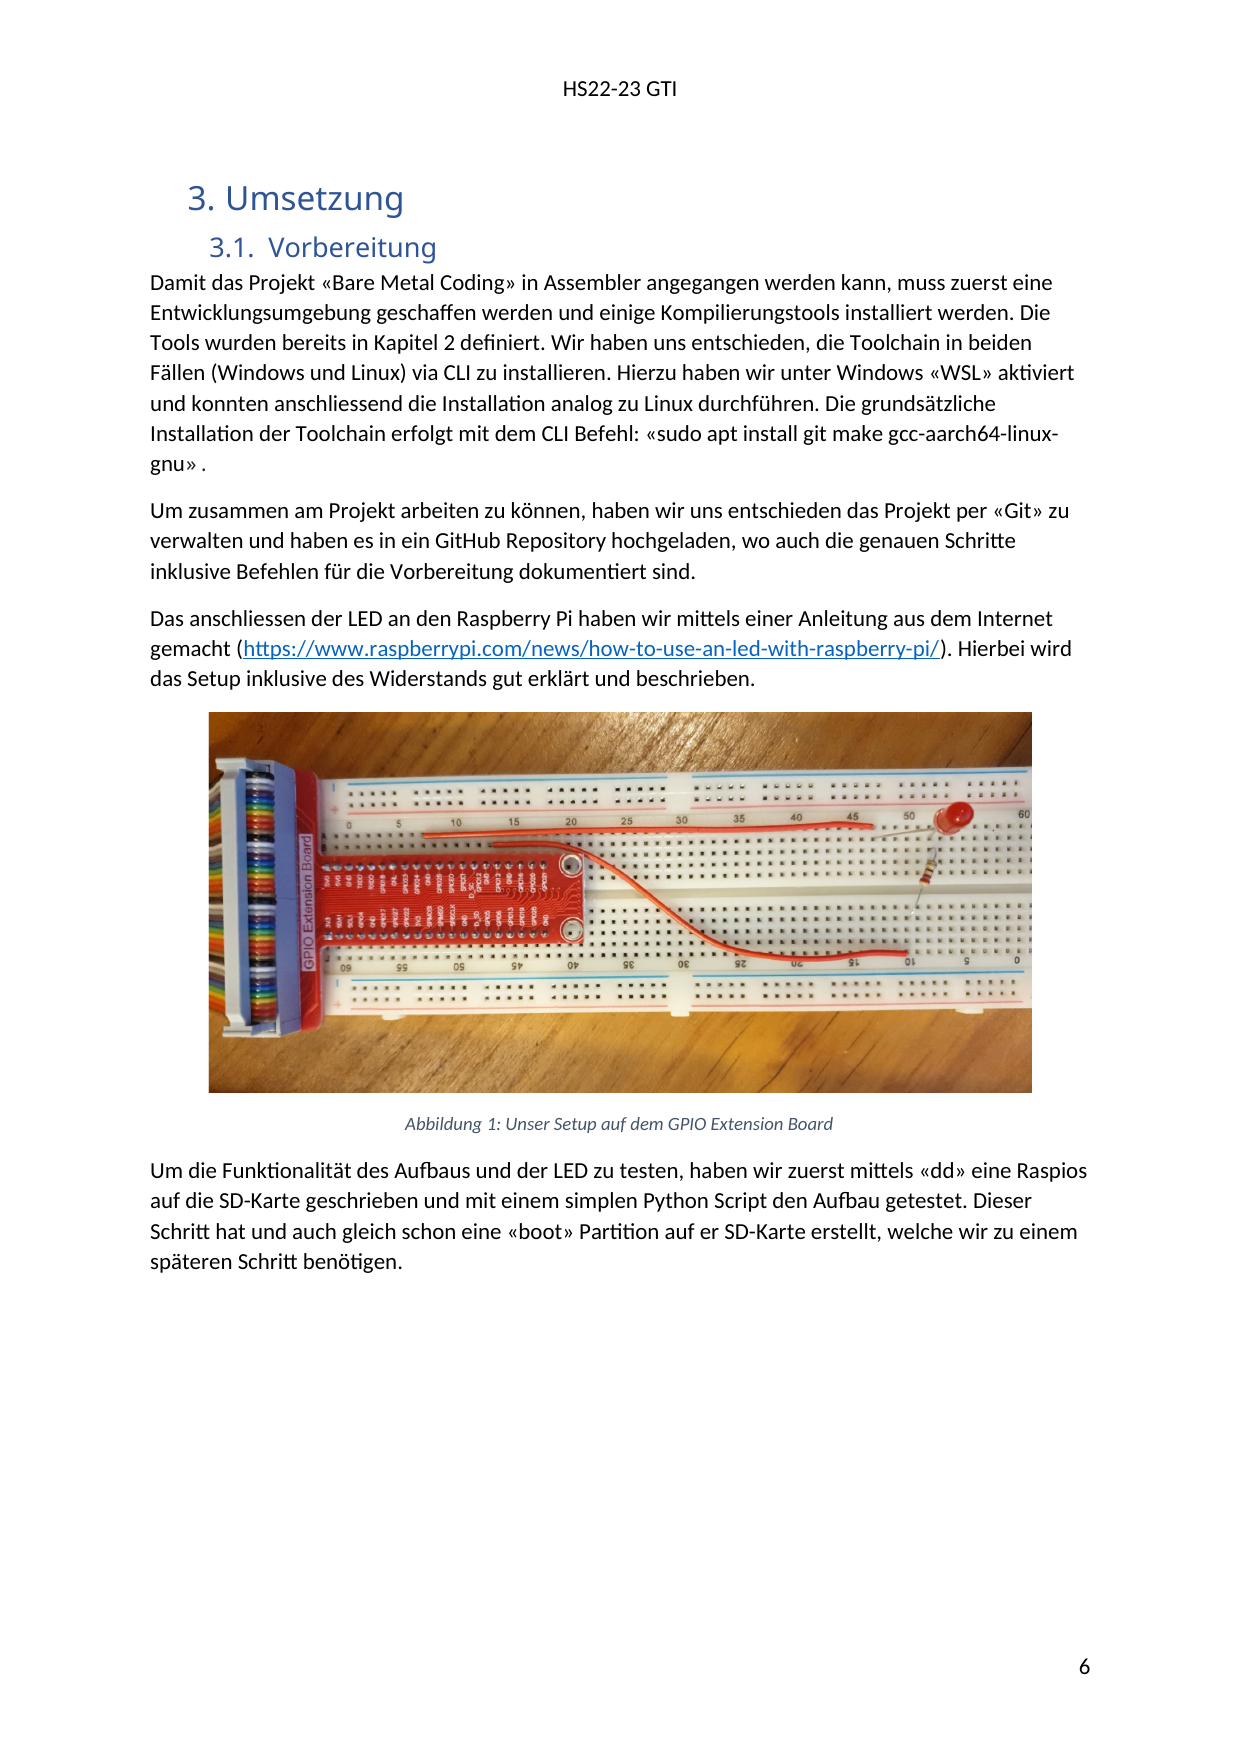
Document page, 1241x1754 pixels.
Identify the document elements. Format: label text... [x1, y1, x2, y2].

text Um zusammen am Projekt arbeiten zu können, haben wir uns entschieden das Projekt per «Git» zu verwalten und haben es in ein GitHub Repository hochgeladen, wo auch die genauen Schritte inklusive Befehlen für die Vorbereitung dokumentiert sind. [150, 496, 1090, 585]
subtitle Umsetzung [187, 175, 1090, 220]
text Um die Funktionalität des Aufbaus und der LED zu testen, haben wir zuerst mittels «dd» eine Raspios auf die SD-Karte geschrieben und mit einem simplen Python Script den Aufbau getestet. Dieser Schritt hat und auch gleich schon eine «boot» Partition auf er SD-Karte erstellt, welche wir zu einem späteren Schritt benötigen. [150, 1156, 1090, 1275]
picture [210, 712, 1031, 1093]
text Damit das Projekt «Bare Metal Coding» in Assembler angegangen werden kann, muss zuerst eine Entwicklungsumgebung geschaffen werden und einige Kompilierungstools installiert werden. Die Tools wurden bereits in Kapitel 2 definiert. Wir haben uns entschieden, die Toolchain in beiden Fällen (Windows und Linux) via CLI zu installieren. Hierzu haben wir unter Windows «WSL» aktiviert und konnten anschliessend die Installation analog zu Linux durchführen. Die grundsätzliche Installation der Toolchain erfolgt mit dem CLI Befehl: «sudo apt install git make gcc-aarch64-linux-gnu». [150, 268, 1090, 478]
subtitle Vorbereitung [209, 228, 1090, 265]
text Abbildung 1: Unser Setup auf dem GPIO Extension Board [150, 1113, 1090, 1136]
text Das anschliessen der LED an den Raspberry Pi haben wir mittels einer Anleitung aus dem Internet gemacht (https://www.raspberrypi.com/news/how-to-use-an-led-with-raspberry-pi/). Hierbei wird das Setup inklusive des Widerstands gut erklärt und beschrieben. [150, 604, 1090, 692]
